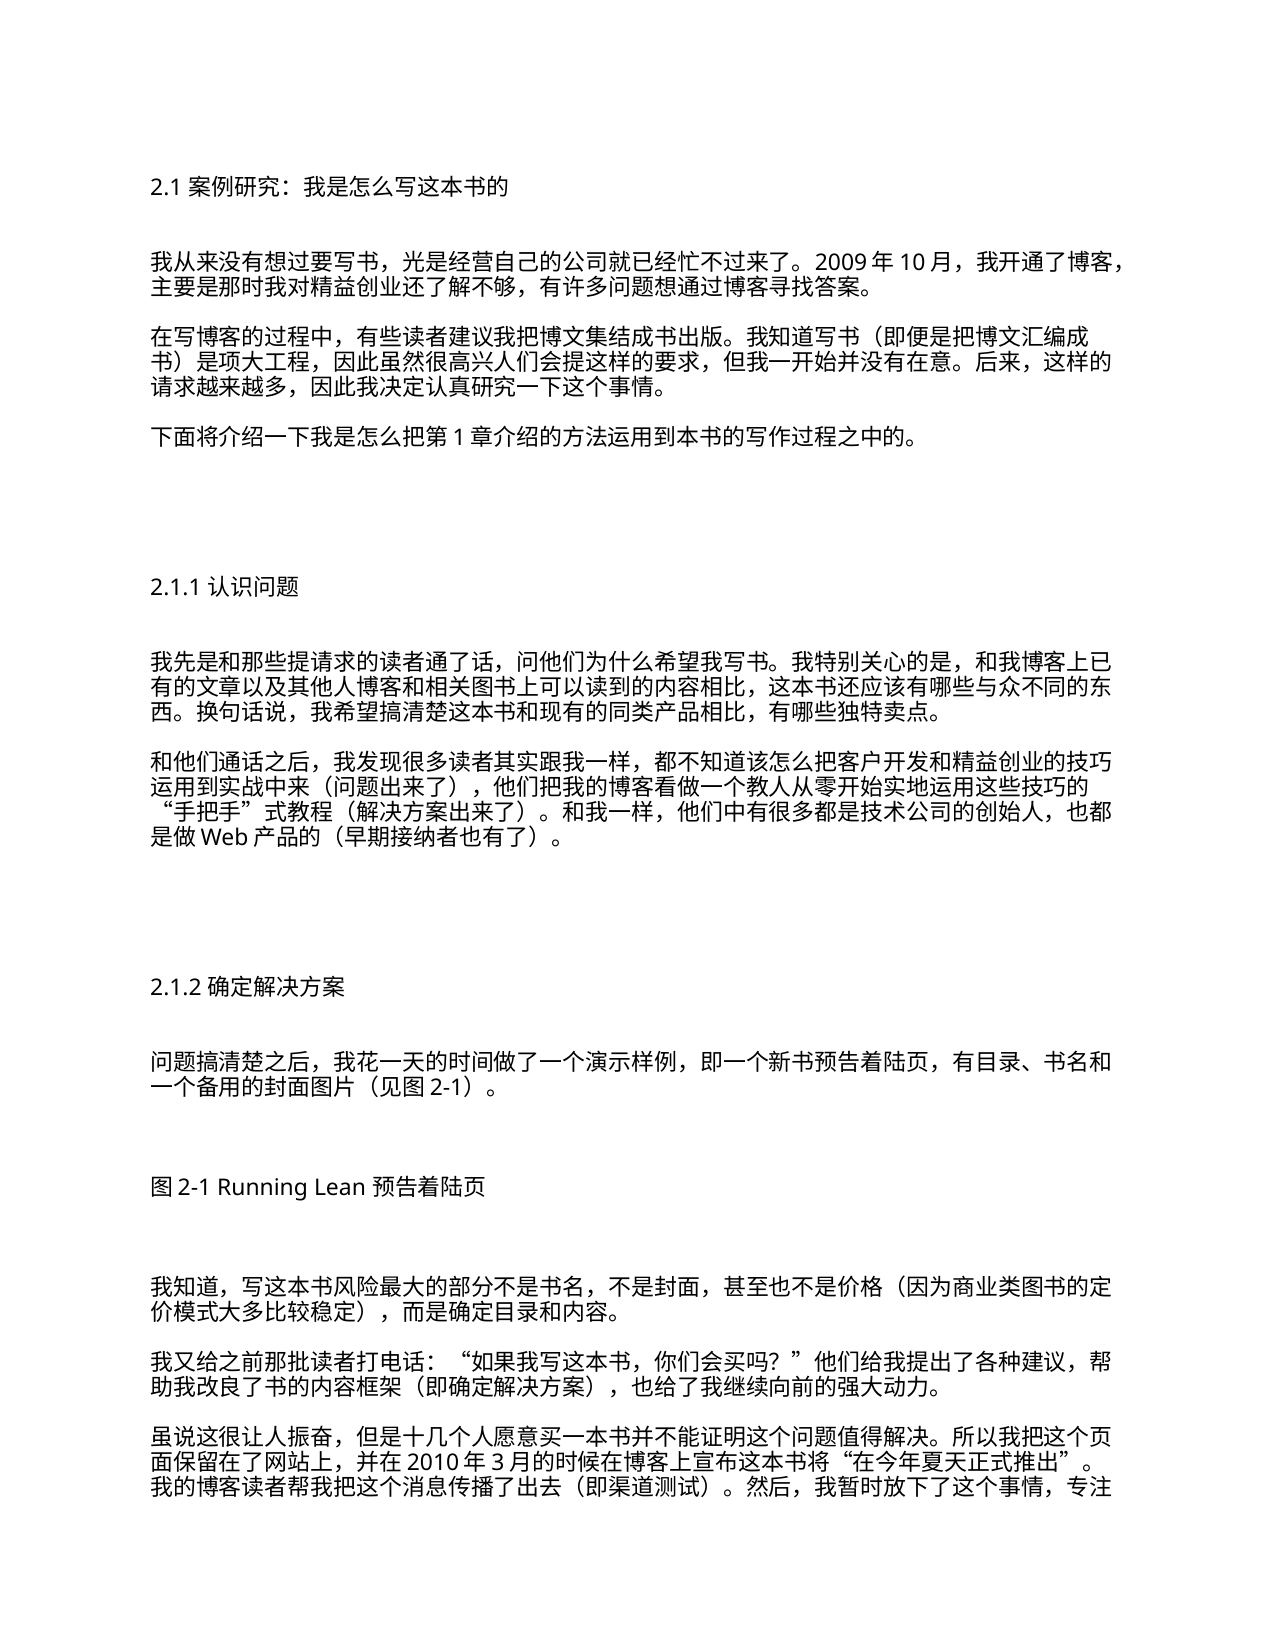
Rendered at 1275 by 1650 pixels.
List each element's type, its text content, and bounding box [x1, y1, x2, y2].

text 下面将介绍一下我是怎么把第1章介绍的方法运用到本书的写作过程之中的。 [150, 425, 1125, 450]
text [150, 1425, 1125, 1500]
text 2.1.2 确定解决方案 [150, 975, 1125, 1000]
text 2.1 案例研究：我是怎么写这本书的 [150, 175, 1125, 200]
text 我从来没有想过要写书，光是经营自己的公司就已经忙不过来了。2009年10月，我开通了博客，主要是那时我对精益创业还了解不够，有许多问题想通过博客寻找答案。 [150, 250, 1125, 300]
text 我又给之前那批读者打电话：“如果我写这本书，你们会买吗？”他们给我提出了各种建议，帮助我改良了书的内容框架（即确定解决方案），也给了我继续向前的强大动力。 [150, 1350, 1125, 1400]
text 我先是和那些提请求的读者通了话，问他们为什么希望我写书。我特别关心的是，和我博客上已有的文章以及其他人博客和相关图书上可以读到的内容相比，这本书还应该有哪些与众不同的东西。换句话说，我希望搞清楚这本书和现有的同类产品相比，有哪些独特卖点。 [150, 650, 1125, 725]
text 图2-1 Running Lean 预告着陆页 [150, 1175, 1125, 1200]
text 问题搞清楚之后，我花一天的时间做了一个演示样例，即一个新书预告着陆页，有目录、书名和一个备用的封面图片（见图2-1）。 [150, 1050, 1125, 1100]
text 2.1.1 认识问题 [150, 575, 1125, 600]
text 在写博客的过程中，有些读者建议我把博文集结成书出版。我知道写书（即便是把博文汇编成书）是项大工程，因此虽然很高兴人们会提这样的要求，但我一开始并没有在意。后来，这样的请求越来越多，因此我决定认真研究一下这个事情。 [150, 325, 1125, 400]
text 我知道，写这本书风险最大的部分不是书名，不是封面，甚至也不是价格（因为商业类图书的定价模式大多比较稳定），而是确定目录和内容。 [150, 1275, 1125, 1325]
text 和他们通话之后，我发现很多读者其实跟我一样，都不知道该怎么把客户开发和精益创业的技巧运用到实战中来（问题出来了），他们把我的博客看做一个教人从零开始实地运用这些技巧的“手把手”式教程（解决方案出来了）。和我一样，他们中有很多都是技术公司的创始人，也都是做Web产品的（早期接纳者也有了）。 [150, 750, 1125, 850]
